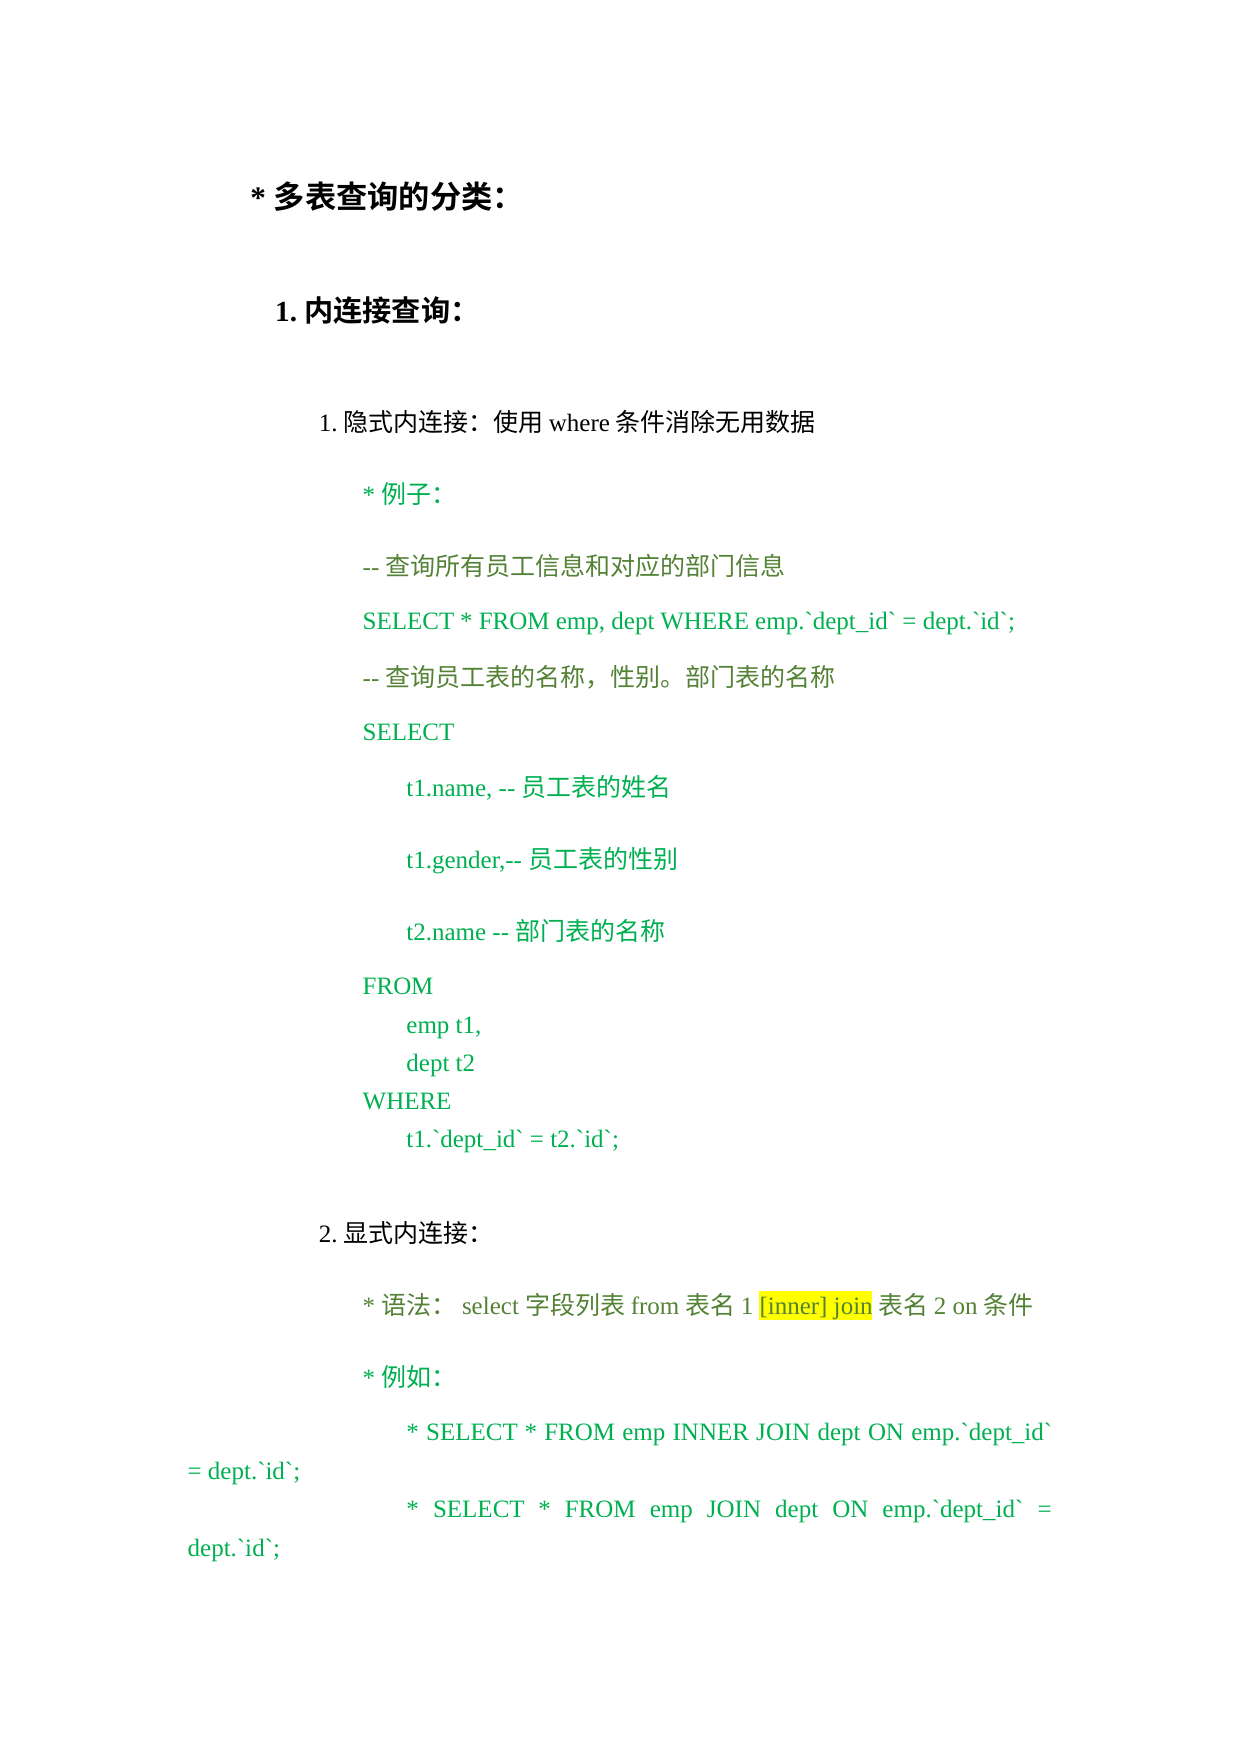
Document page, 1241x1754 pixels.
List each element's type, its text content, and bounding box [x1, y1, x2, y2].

text * SELECT * FROM emp JOIN dept ON emp.`dept_id` = dept.`id`; [187, 1493, 1053, 1564]
text * 例如： [187, 1343, 1053, 1408]
text FROM [187, 969, 1053, 1002]
subtitle 1. 内连接查询： [187, 276, 1053, 341]
text -- 查询所有员工信息和对应的部门信息 [187, 532, 1053, 597]
text 2. 显式内连接： [187, 1199, 1053, 1264]
text SELECT [187, 715, 1053, 747]
text emp t1, [187, 1008, 1053, 1040]
text t2.name -- 部门表的名称 [187, 897, 1053, 962]
text * 语法： select 字段列表 from 表名1 [inner] join 表名2 on 条件 [187, 1271, 1053, 1336]
text 1. 隐式内连接：使用where条件消除无用数据 [187, 388, 1053, 453]
text SELECT * FROM emp, dept WHERE emp.`dept_id` = dept.`id`; [187, 604, 1053, 637]
text t1.name, -- 员工表的姓名 [187, 753, 1053, 818]
text WHERE [187, 1084, 1053, 1117]
text * 例子： [187, 460, 1053, 525]
text t1.`dept_id` = t2.`id`; [187, 1122, 1053, 1155]
text dept t2 [187, 1046, 1053, 1078]
text * SELECT * FROM emp INNER JOIN dept ON emp.`dept_id` = dept.`id`; [187, 1416, 1053, 1487]
text -- 查询员工表的名称，性别。部门表的名称 [187, 643, 1053, 708]
subtitle * 多表查询的分类： [187, 162, 1053, 227]
text t1.gender,-- 员工表的性别 [187, 825, 1053, 890]
